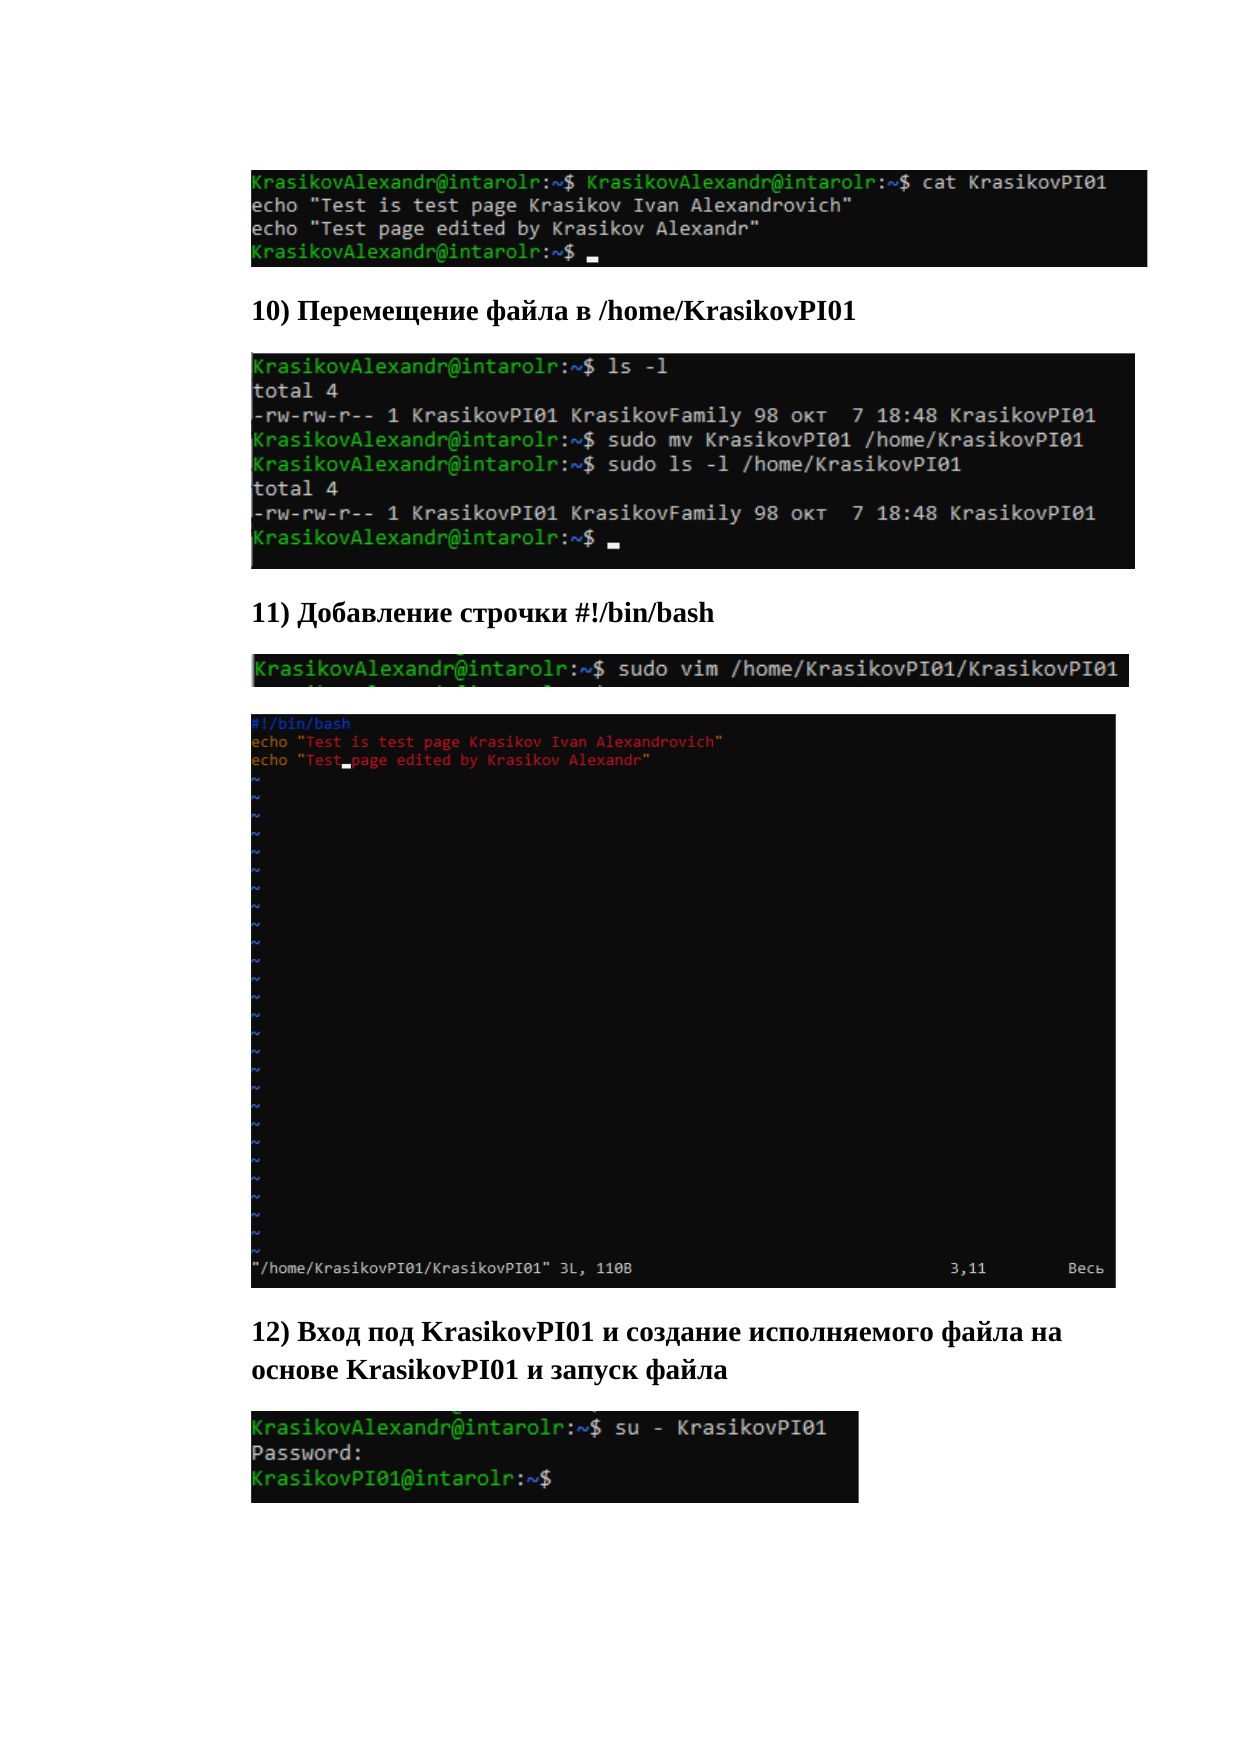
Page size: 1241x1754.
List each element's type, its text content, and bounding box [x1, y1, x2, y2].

picture [251, 352, 1135, 569]
picture [251, 713, 1117, 1288]
picture [251, 654, 1129, 687]
picture [251, 170, 1148, 267]
text 10) Перемещение файла в /home/KrasikovPI01 [177, 293, 1152, 326]
text 12) Вход под KrasikovPI01 и создание исполняемого файла на основе KrasikovPI01 и запуск файла [177, 1314, 1152, 1386]
picture [251, 1411, 859, 1503]
text 11) Добавление строчки #!/bin/bash [177, 595, 1152, 628]
